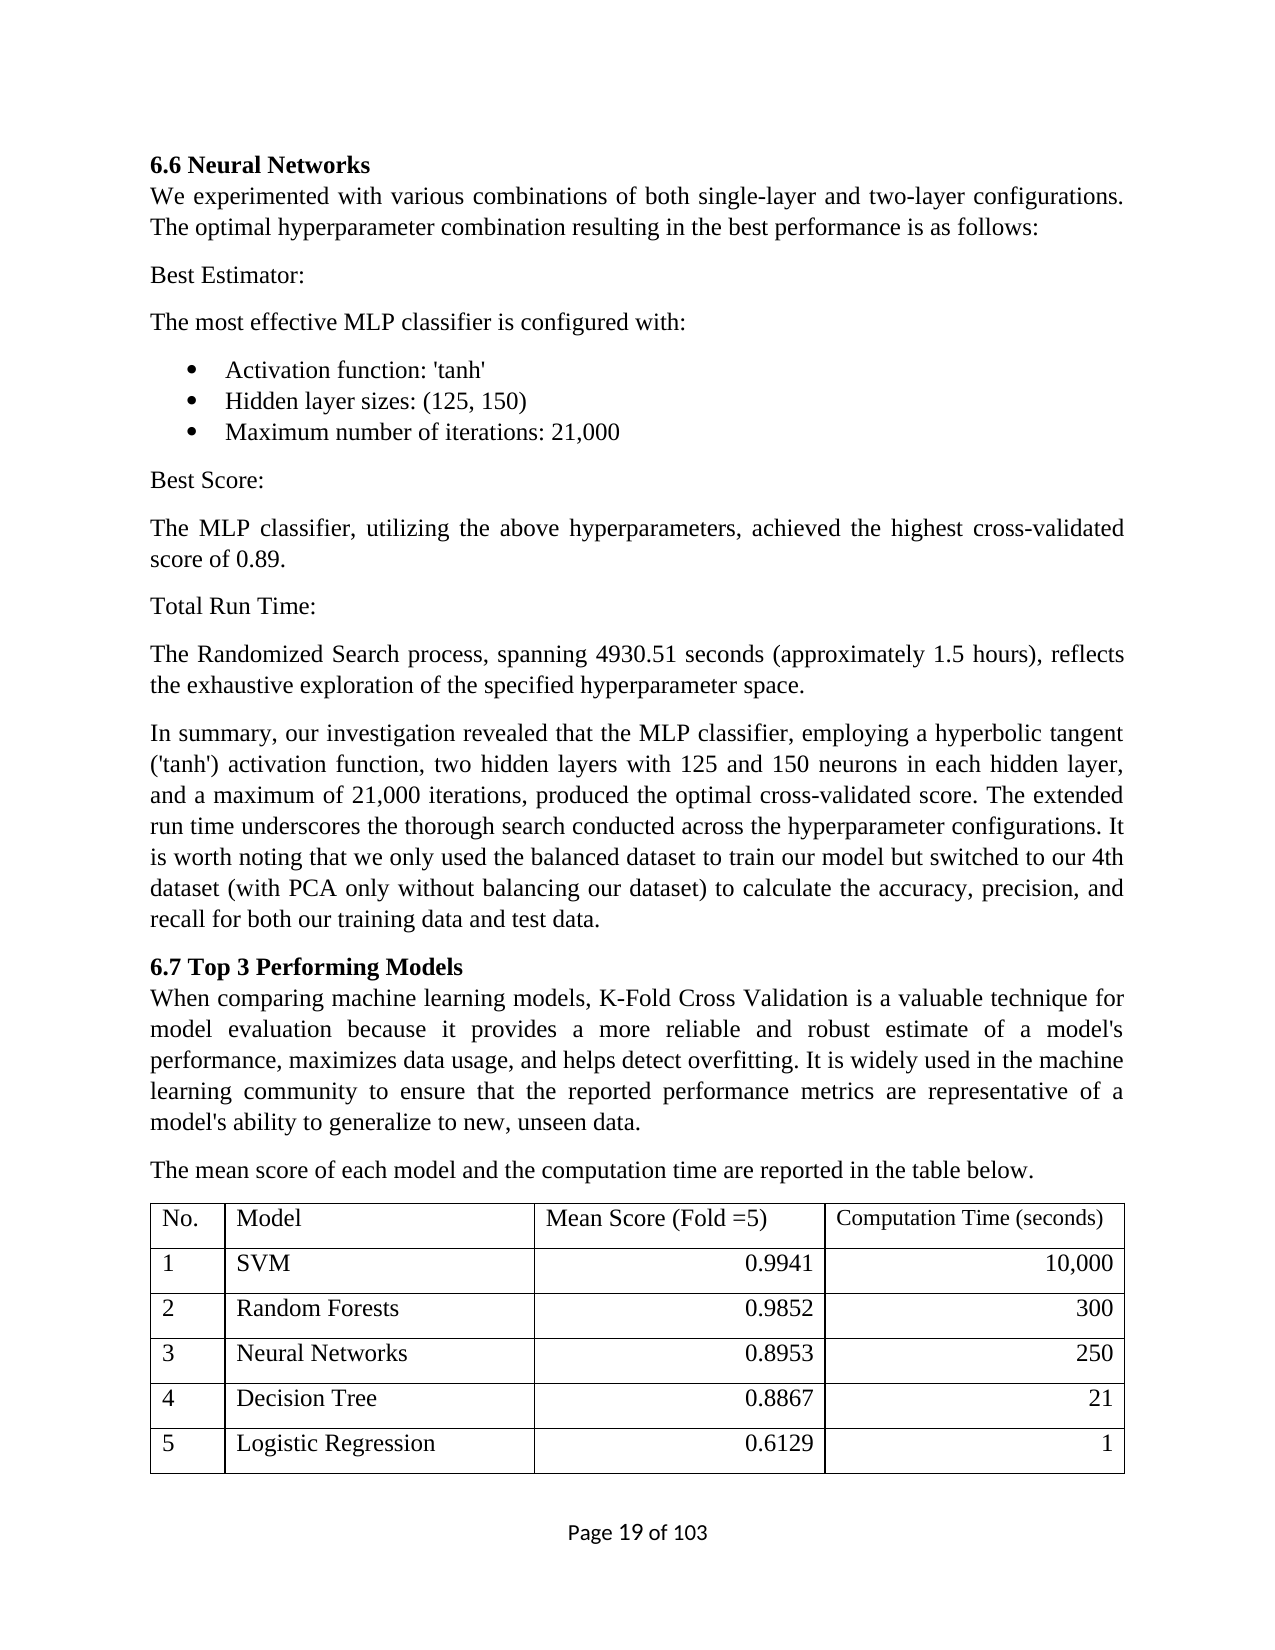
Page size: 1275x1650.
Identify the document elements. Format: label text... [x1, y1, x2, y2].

list Activation function: 'tanh' [187, 355, 1125, 384]
table_cell 10,000 [826, 1249, 1124, 1292]
table_cell 1 [151, 1249, 224, 1292]
table_header Model [226, 1204, 534, 1247]
text The Randomized Search process, spanning 4930.51 seconds (approximately 1.5 hours), reflects the exhaustive exploration of the specified hyperparameter space. [150, 639, 1125, 699]
table_cell 250 [826, 1339, 1124, 1382]
table_cell 300 [826, 1294, 1124, 1337]
table_header Computation Time (seconds) [826, 1204, 1124, 1247]
table_cell Neural Networks [226, 1339, 534, 1382]
text Best Score: [150, 465, 1125, 494]
text The mean score of each model and the computation time are reported in the table below. [150, 1155, 1125, 1183]
table_cell Logistic Regression [226, 1429, 534, 1472]
table_header Mean Score (Fold =5) [535, 1204, 824, 1247]
subtitle 6.7 Top 3 Performing Models [150, 952, 1125, 981]
table_cell 5 [151, 1429, 224, 1472]
text When comparing machine learning models, K-Fold Cross Validation is a valuable technique for model evaluation because it provides a more reliable and robust estimate of a model's performance, maximizes data usage, and helps detect overfitting. It is widely used in the machine learning community to ensure that the reported performance metrics are representative of a model's ability to generalize to new, unseen data. [150, 983, 1125, 1136]
table_cell 1 [826, 1429, 1124, 1472]
table_cell 0.9941 [535, 1249, 824, 1292]
table_cell SVM [226, 1249, 534, 1292]
table_cell 21 [826, 1384, 1124, 1427]
text In summary, our investigation revealed that the MLP classifier, employing a hyperbolic tangent ('tanh') activation function, two hidden layers with 125 and 150 neurons in each hidden layer, and a maximum of 21,000 iterations, produced the optimal cross-validated score. The extended run time underscores the thorough search conducted across the hyperparameter configurations. It is worth noting that we only used the balanced dataset to train our model but switched to our 4th dataset (with PCA only without balancing our dataset) to calculate the accuracy, precision, and recall for both our training data and test data. [150, 718, 1125, 933]
table_cell 0.8953 [535, 1339, 824, 1382]
text Best Estimator: [150, 260, 1125, 288]
text We experimented with various combinations of both single-layer and two-layer configurations. The optimal hyperparameter combination resulting in the best performance is as follows: [150, 181, 1125, 241]
table_cell 0.8867 [535, 1384, 824, 1427]
text Total Run Time: [150, 591, 1125, 620]
table_cell 0.9852 [535, 1294, 824, 1337]
table_cell Decision Tree [226, 1384, 534, 1427]
text The most effective MLP classifier is configured with: [150, 307, 1125, 336]
table_cell 4 [151, 1384, 224, 1427]
text The MLP classifier, utilizing the above hyperparameters, achieved the highest cross-validated score of 0.89. [150, 513, 1125, 572]
table_cell 0.6129 [535, 1429, 824, 1472]
list Hidden layer sizes: (125, 150) [187, 386, 1125, 415]
table_cell Random Forests [226, 1294, 534, 1337]
subtitle 6.6 Neural Networks [150, 150, 1125, 179]
table_cell 2 [151, 1294, 224, 1337]
table_header No. [151, 1204, 224, 1247]
table_cell 3 [151, 1339, 224, 1382]
list Maximum number of iterations: 21,000 [187, 417, 1125, 446]
